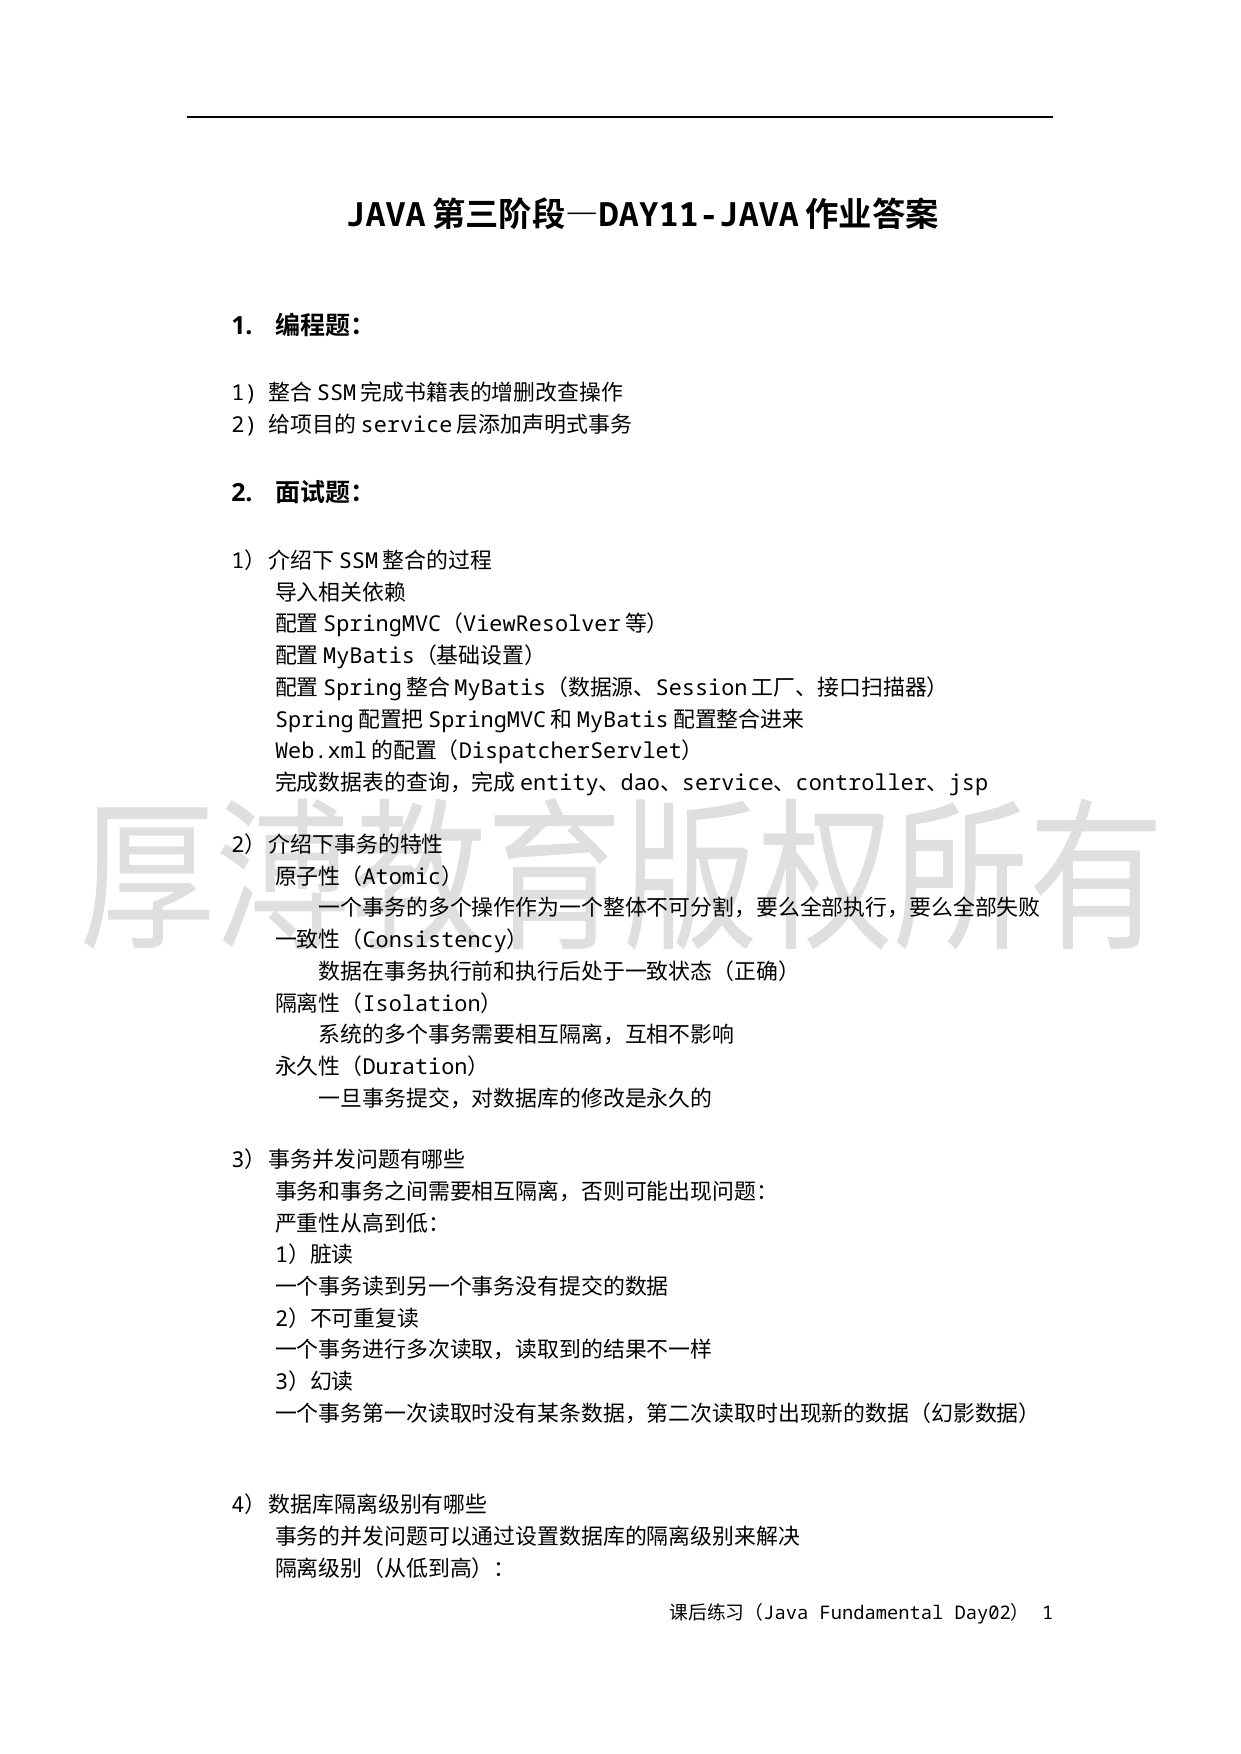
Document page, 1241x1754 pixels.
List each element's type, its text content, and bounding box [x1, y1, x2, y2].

subtitle JAVA第三阶段—DAY11-JAVA作业答案 [187, 188, 1053, 236]
text 一个事务进行多次读取，读取到的结果不一样 [275, 1332, 1053, 1364]
text 导入相关依赖 [275, 575, 1053, 606]
list 事务并发问题有哪些 [231, 1142, 1053, 1174]
list 给项目的service层添加声明式事务 [231, 407, 1053, 439]
list 介绍下事务的特性 [231, 827, 1053, 859]
text 配置Spring整合MyBatis（数据源、Session工厂、接口扫描器） [275, 670, 1053, 702]
text 面试题： [231, 473, 1053, 509]
text 数据在事务执行前和执行后处于一致状态（正确） [275, 954, 1053, 986]
text 编程题： [231, 305, 1053, 341]
text Web.xml的配置（DispatcherServlet） [275, 733, 1053, 765]
text 配置MyBatis（基础设置） [275, 638, 1053, 670]
text 永久性（Duration） [275, 1049, 1053, 1081]
text 一致性（Consistency） [275, 922, 1053, 954]
text 1）脏读 [275, 1237, 1053, 1269]
text 一个事务读到另一个事务没有提交的数据 [275, 1269, 1053, 1301]
text 一个事务的多个操作作为一个整体不可分割，要么全部执行，要么全部失败 [275, 890, 1053, 922]
text Spring配置把SpringMVC和MyBatis配置整合进来 [275, 702, 1053, 733]
text 一旦事务提交，对数据库的修改是永久的 [275, 1081, 1053, 1112]
text 一个事务第一次读取时没有某条数据，第二次读取时出现新的数据（幻影数据） [275, 1396, 1053, 1428]
text 事务的并发问题可以通过设置数据库的隔离级别来解决 [275, 1519, 1053, 1551]
list 整合SSM完成书籍表的增删改查操作 [231, 375, 1053, 407]
text 严重性从高到低： [275, 1206, 1053, 1237]
text 隔离级别（从低到高）： [275, 1551, 1053, 1582]
text 隔离性（Isolation） [275, 986, 1053, 1017]
text 3）幻读 [275, 1364, 1053, 1396]
text 系统的多个事务需要相互隔离，互相不影响 [275, 1017, 1053, 1049]
text 原子性（Atomic） [275, 859, 1053, 890]
text 2）不可重复读 [275, 1301, 1053, 1332]
text 配置SpringMVC（ViewResolver等） [275, 606, 1053, 638]
text 完成数据表的查询，完成entity、dao、service、controller、jsp [275, 765, 1053, 797]
list 数据库隔离级别有哪些 [231, 1487, 1053, 1519]
text 事务和事务之间需要相互隔离，否则可能出现问题： [275, 1174, 1053, 1206]
list 介绍下SSM整合的过程 [231, 543, 1053, 575]
